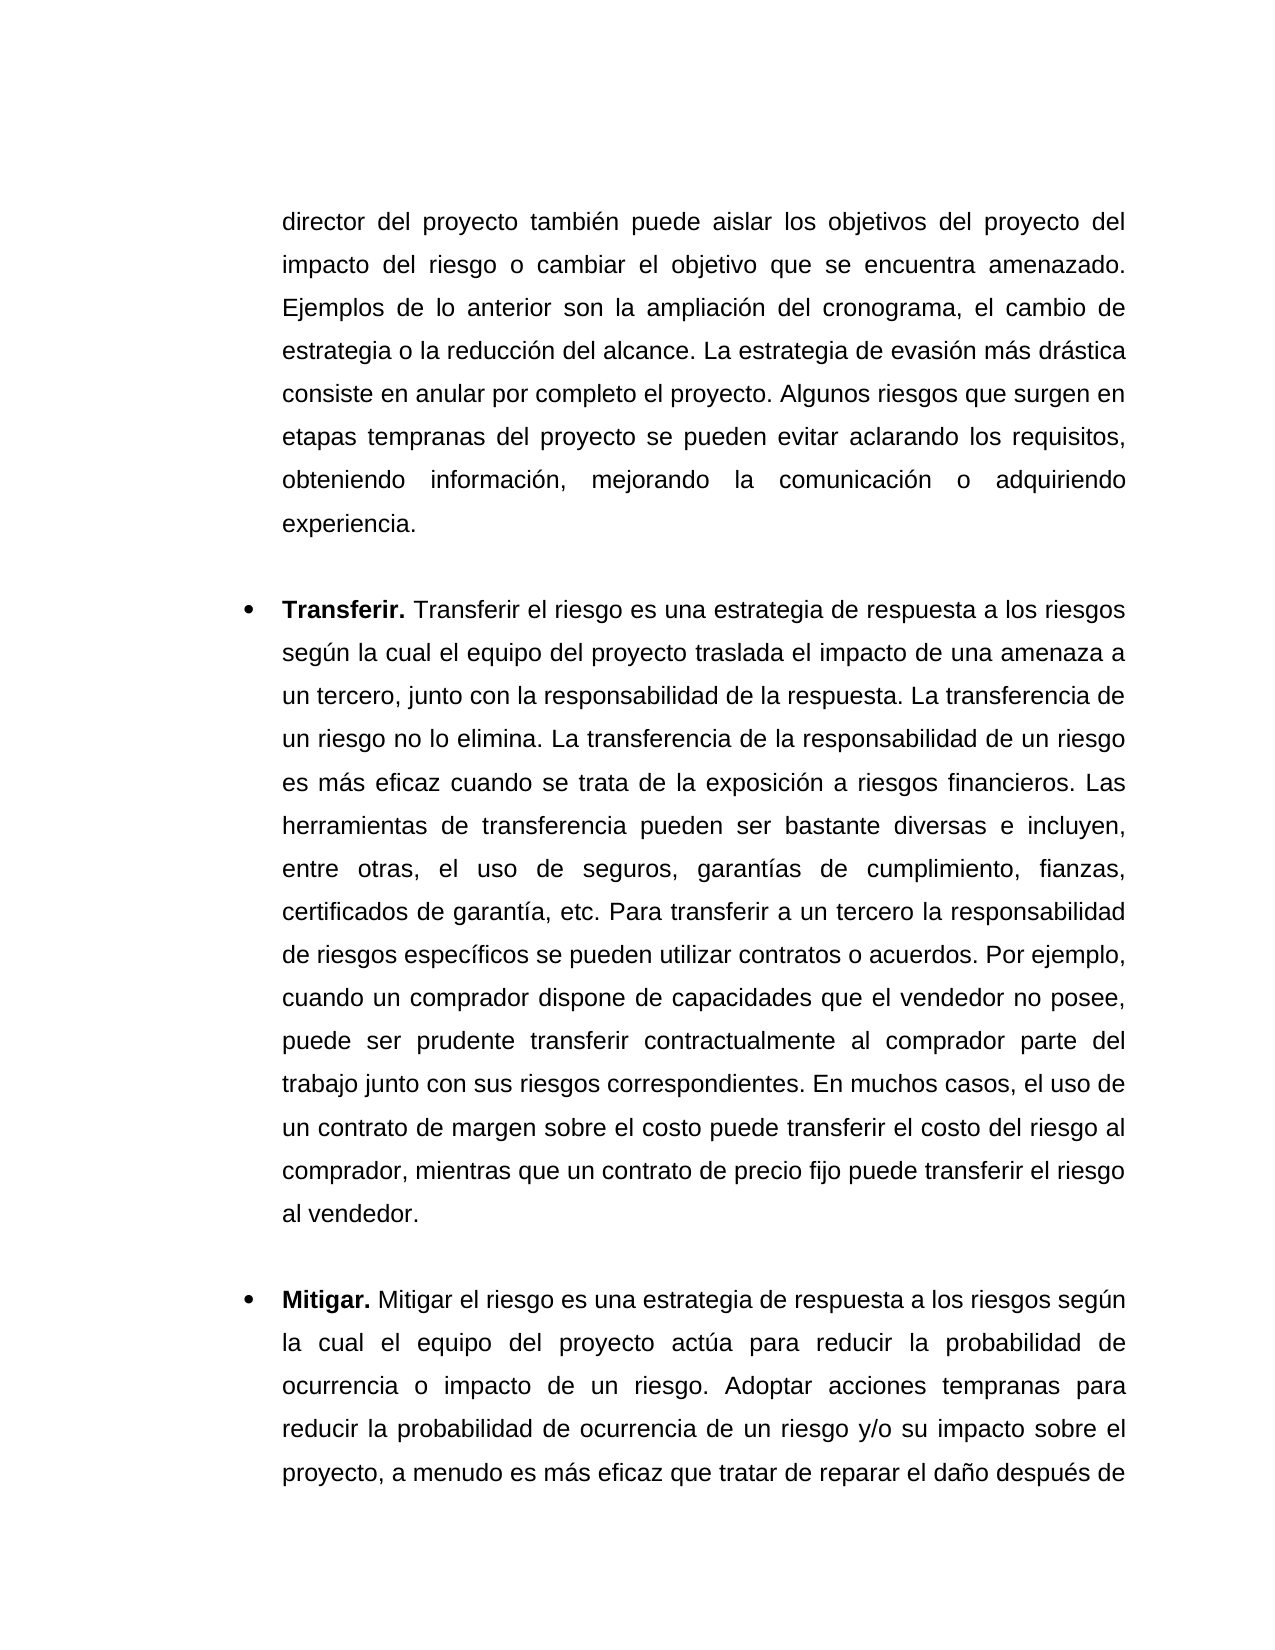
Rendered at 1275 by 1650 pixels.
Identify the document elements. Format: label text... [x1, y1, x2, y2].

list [244, 1285, 1127, 1486]
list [244, 207, 1127, 537]
list Transferir. Transferir el riesgo es una estrategia de respuesta a los riesgos según la cual el equipo del proyecto traslada el impacto de una amenaza a un tercero, junto con la responsabilidad de la respuesta. La transferencia de un riesgo no lo elimina. La transferencia de la responsabilidad de un riesgo es más eficaz cuando se trata de la exposición a riesgos financieros. Las herramientas de transferencia pueden ser bastante diversas e incluyen, entre otras, el uso de seguros, garantías de cumplimiento, fianzas, certificados de garantía, etc. Para transferir a un tercero la responsabilidad de riesgos específicos se pueden utilizar contratos o acuerdos. Por ejemplo, cuando un comprador dispone de capacidades que el vendedor no posee, puede ser prudente transferir contractualmente al comprador parte del trabajo junto con sus riesgos correspondientes. En muchos casos, el uso de un contrato de margen sobre el costo puede transferir el costo del riesgo al comprador, mientras que un contrato de precio fijo puede transferir el riesgo al vendedor. [244, 595, 1127, 1227]
